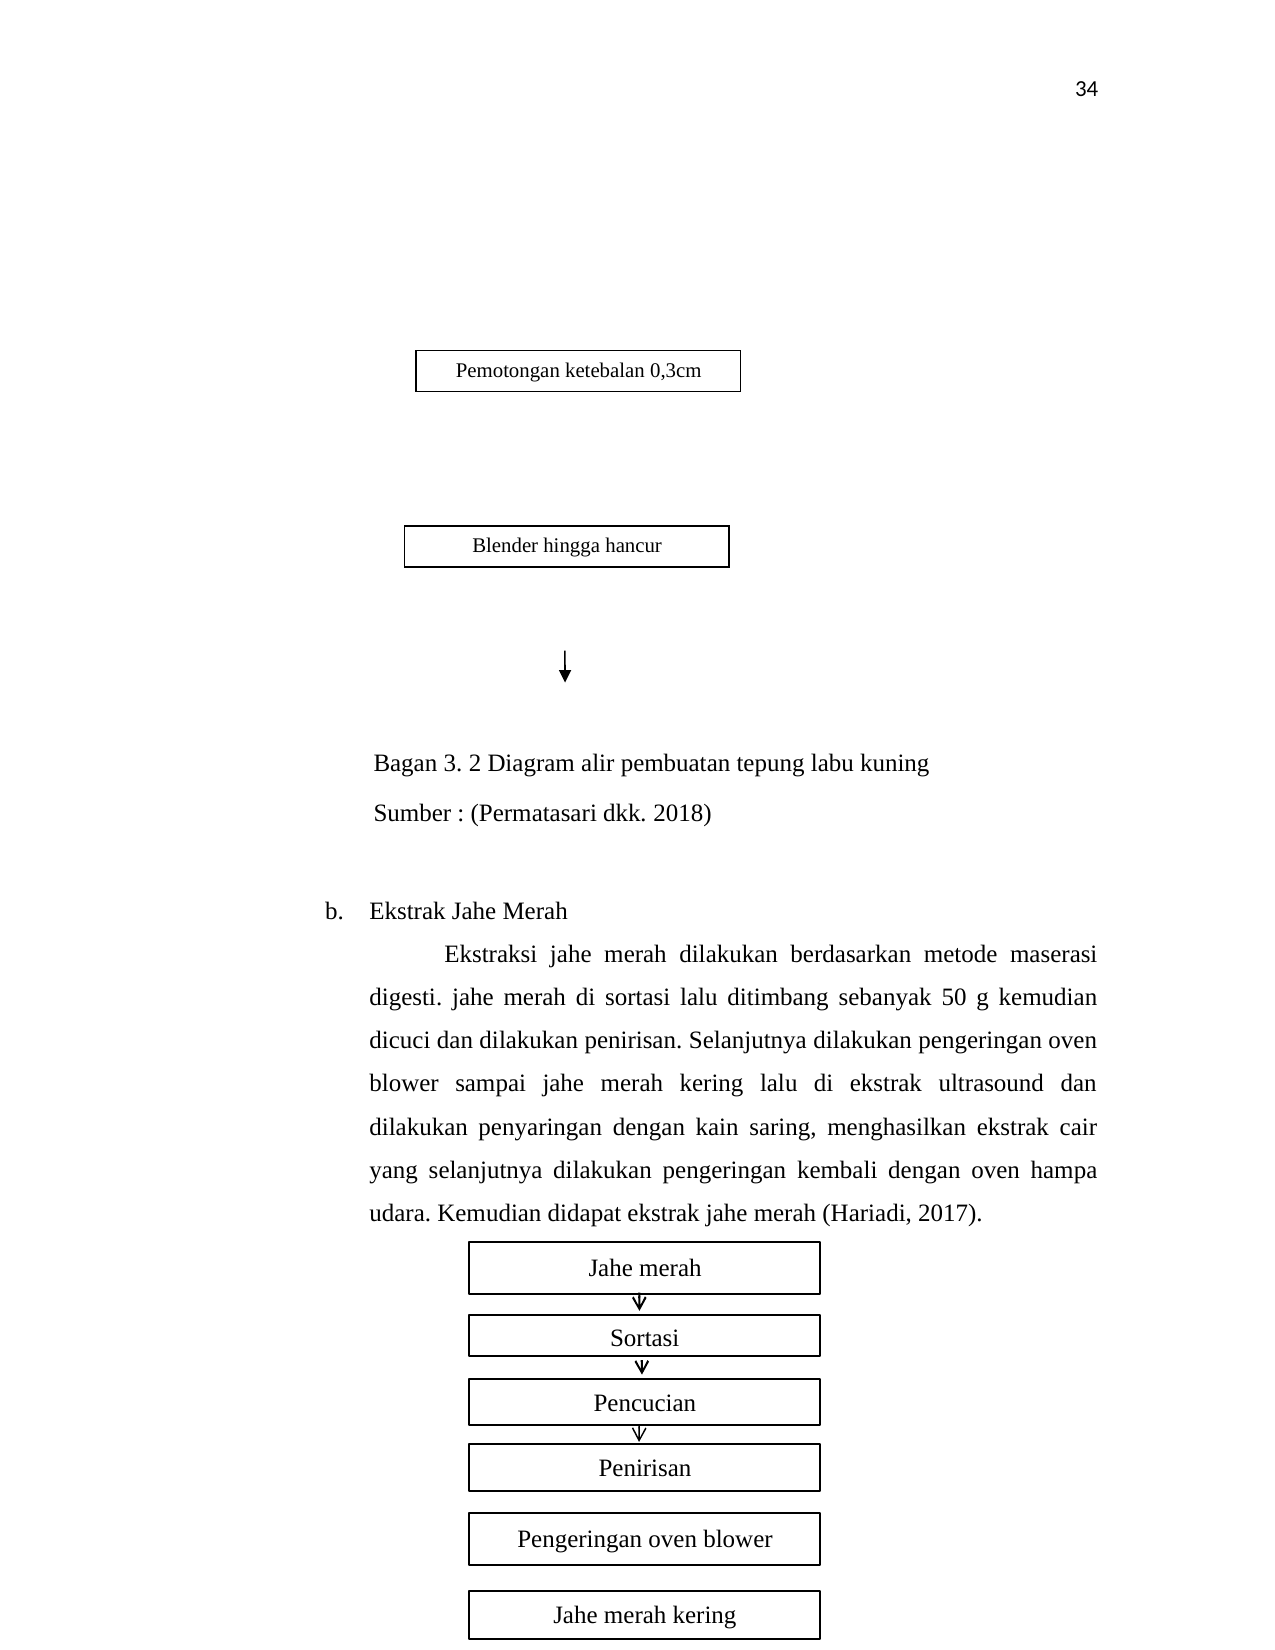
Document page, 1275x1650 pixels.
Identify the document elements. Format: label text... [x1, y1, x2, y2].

list Ekstrak Jahe Merah [325, 896, 1098, 925]
text Ekstraksi jahe merah dilakukan berdasarkan metode maserasi digesti. jahe merah di sortasi lalu ditimbang sebanyak 50 g kemudian dicuci dan dilakukan penirisan. Selanjutnya dilakukan pengeringan oven blower sampai jahe merah kering lalu di ekstrak ultrasound dan dilakukan penyaringan dengan kain saring, menghasilkan ekstrak cair yang selanjutnya dilakukan pengeringan kembali dengan oven hampa udara. Kemudian didapat ekstrak jahe merah (Hariadi, 2017). [369, 939, 1098, 1227]
